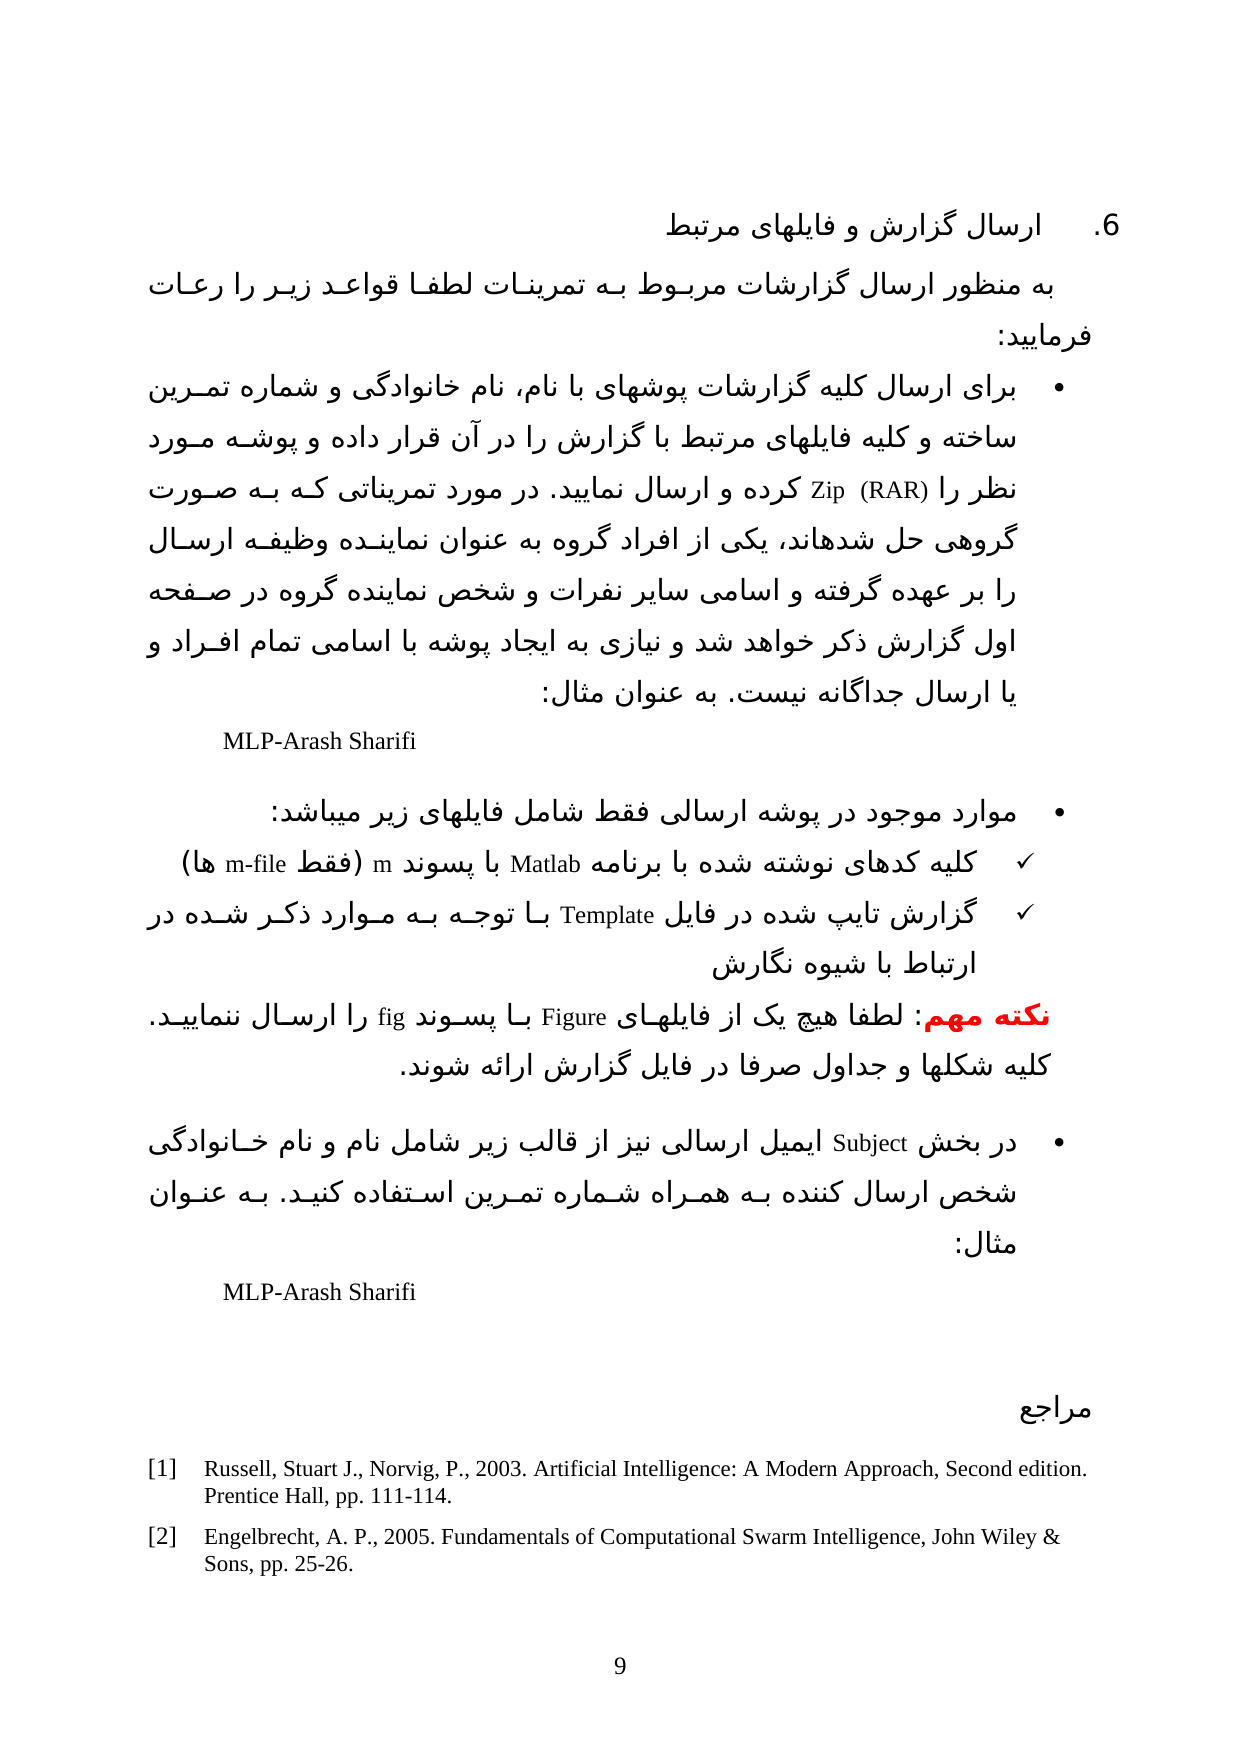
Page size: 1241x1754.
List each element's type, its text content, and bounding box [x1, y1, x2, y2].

text به منظور ارسال گزارشات مربوط به تمرینات لطفا قواعد زیر را رعات فرمایید: [148, 267, 1092, 352]
list کلیه کدهای نوشته شده با برنامه Matlab با پسوند m (فقط m-file ها) [148, 845, 1015, 879]
list در بخش Subject ایمیل ارسالی نیز از قالب زیر شامل نام و نام خانوادگی شخص ارسال کننده به همراه شماره تمرین استفاده کنید. به عنوان مثال: [148, 1125, 1055, 1261]
list MLP-Arash Sharifi [223, 726, 1092, 755]
text نکته مهم: لطفا هیچ یک از فایلهای Figure با پسوند fig را ارسال ننمایید. کلیه شکلها و جداول صرفا در فایل گزارش ارائه شوند. [148, 998, 1051, 1083]
list Engelbrecht, A. P., 2005. Fundamentals of Computational Swarm Intelligence, John Wiley & Sons, pp. 25-26. [148, 1521, 1092, 1576]
list Russell, Stuart J., Norvig, P., 2003. Artificial Intelligence: A Modern Approach, Second edition. Prentice Hall, pp. 111-114. [148, 1453, 1092, 1509]
text مراجع [148, 1373, 1092, 1425]
list ارسال گزارش و فایلهای مرتبط [148, 190, 1092, 242]
text MLP-Arash Sharifi [148, 1277, 1092, 1306]
list برای ارسال کلیه گزارشات پوشهای با نام، نام خانوادگی و شماره تمرین ساخته و کلیه فایلهای مرتبط با گزارش را در آن قرار داده و پوشه مورد نظر را Zip (RAR) کرده و ارسال نمایید. در مورد تمریناتی که به صورت گروهی حل شدهاند، یکی از افراد گروه به عنوان نماینده وظیفه ارسال را بر عهده گرفته و اسامی سایر نفرات و شخص نماینده گروه در صفحه اول گزارش ذکر خواهد شد و نیازی به ایجاد پوشه با اسامی تمام افراد و یا ارسال جداگانه نیست. به عنوان مثال: [148, 369, 1055, 709]
list گزارش تایپ شده در فایل Template با توجه به موارد ذکر شده در ارتباط با شیوه نگارش [148, 896, 1015, 981]
list موارد موجود در پوشه ارسالی فقط شامل فایلهای زیر میباشد: [148, 794, 1055, 828]
